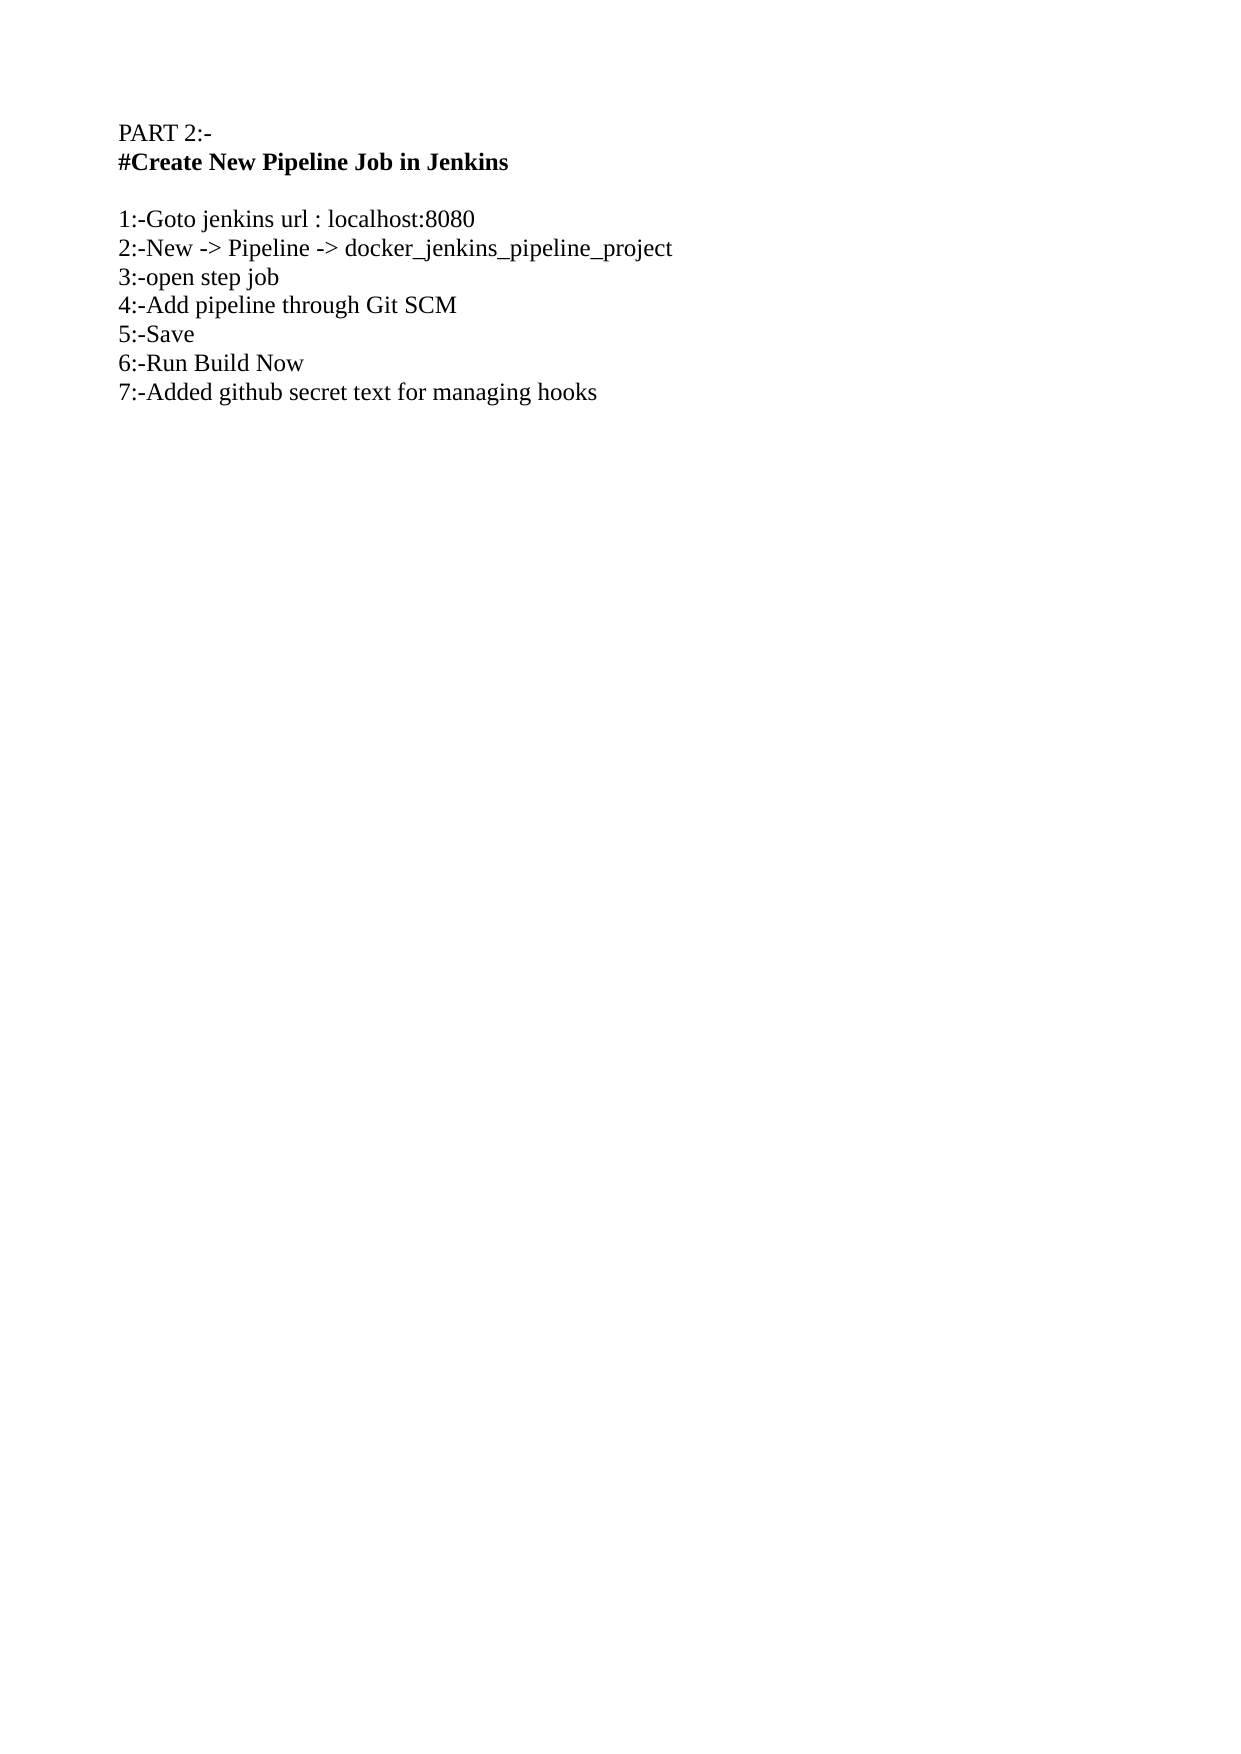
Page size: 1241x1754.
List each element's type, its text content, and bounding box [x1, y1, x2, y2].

text #Create New Pipeline Job in Jenkins [118, 147, 1122, 176]
text 6:-Run Build Now [118, 348, 1122, 377]
text 7:-Added github secret text for managing hooks [118, 377, 1122, 406]
text 4:-Add pipeline through Git SCM [118, 291, 1122, 319]
text 2:-New -> Pipeline -> docker_jenkins_pipeline_project [118, 233, 1122, 262]
text 1:-Goto jenkins url : localhost:8080 [118, 204, 1122, 233]
text 3:-open step job [118, 262, 1122, 291]
text 5:-Save [118, 319, 1122, 348]
text PART 2:- [118, 118, 1122, 147]
